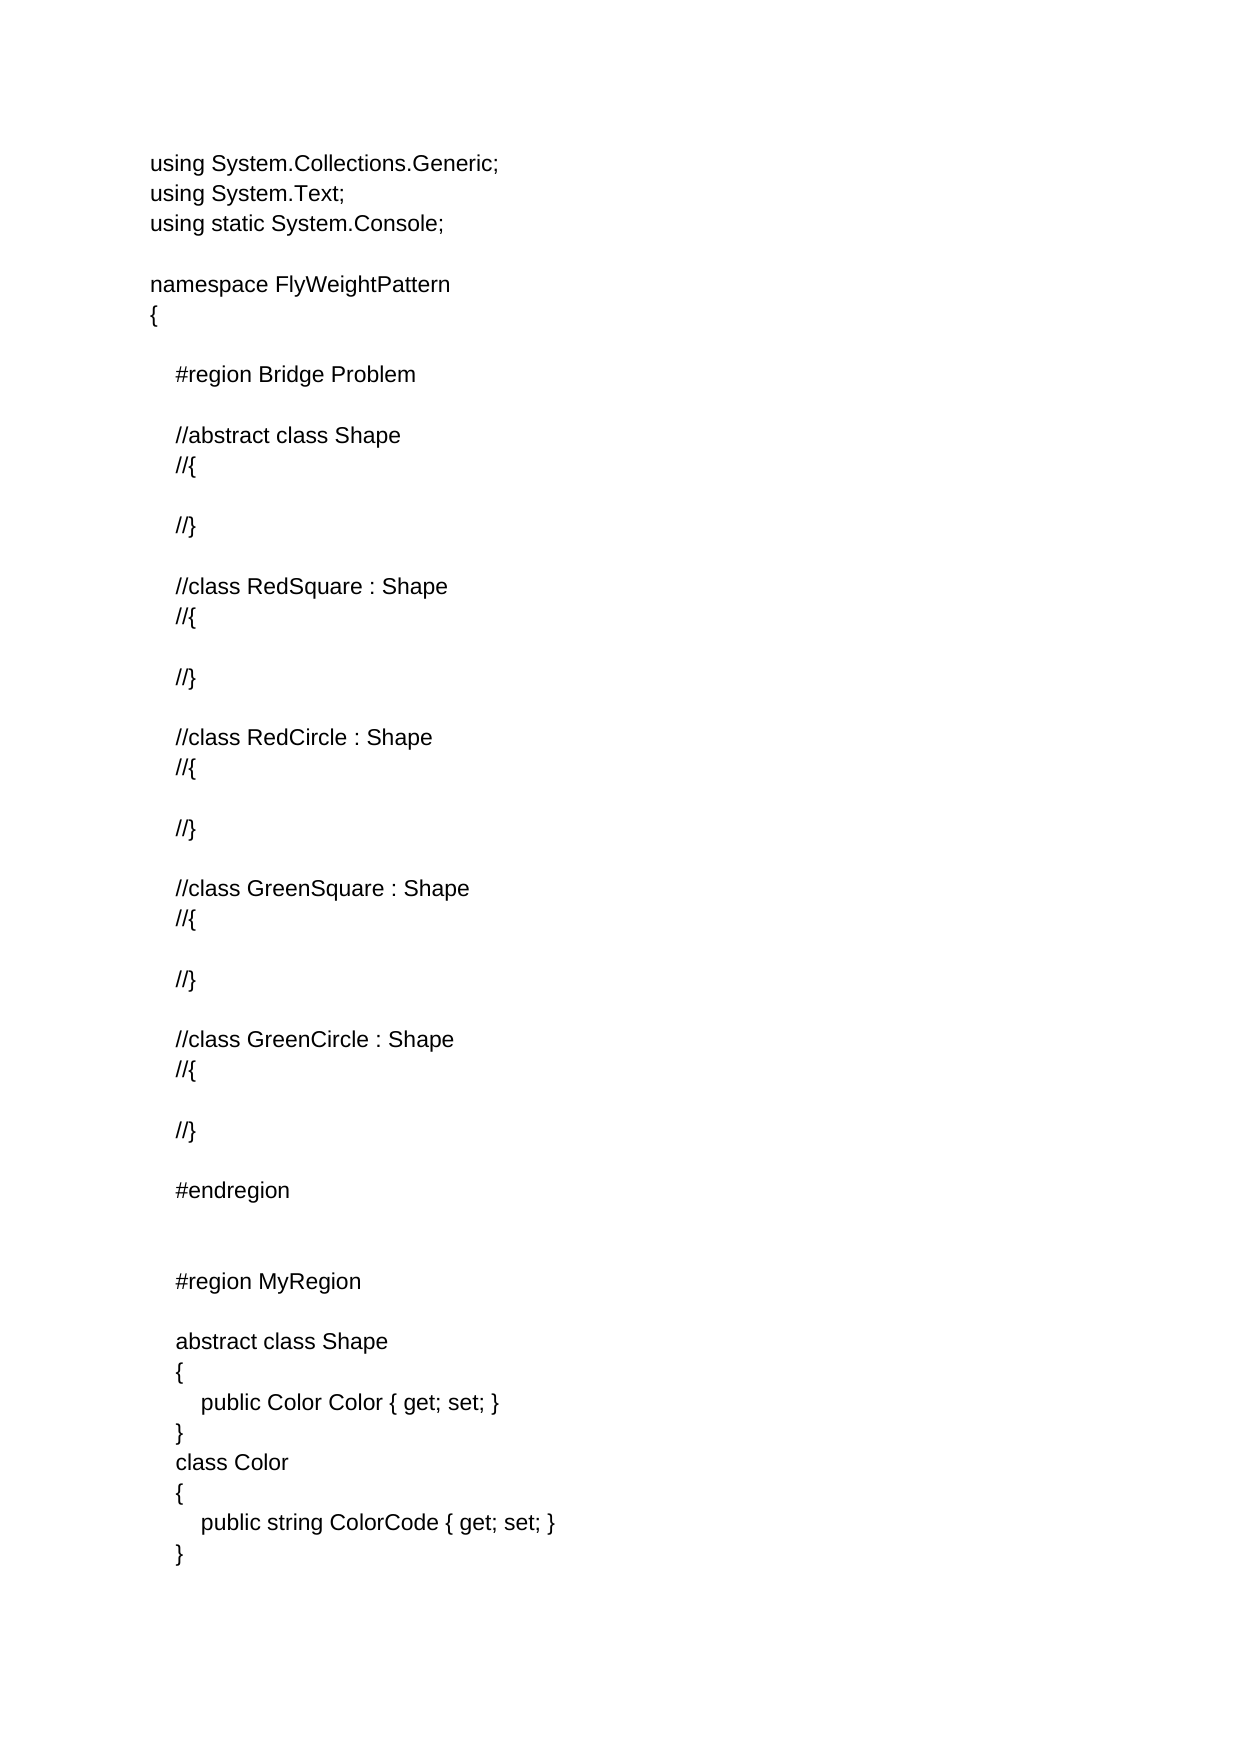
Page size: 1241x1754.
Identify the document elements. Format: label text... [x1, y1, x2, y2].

text } [150, 1419, 1090, 1445]
text abstract class Shape [150, 1328, 1090, 1354]
text class Color [150, 1449, 1090, 1475]
text //class GreenCircle : Shape [150, 1026, 1090, 1052]
text //} [150, 663, 1090, 690]
text //class RedSquare : Shape [150, 573, 1090, 599]
text public Color Color { get; set; } [150, 1388, 1090, 1415]
text //{ [150, 754, 1090, 781]
text //} [150, 1117, 1090, 1143]
text //} [150, 966, 1090, 992]
text //class RedCircle : Shape [150, 724, 1090, 750]
text using System.Collections.Generic; [150, 150, 1090, 176]
text //{ [150, 452, 1090, 478]
text //} [150, 814, 1090, 841]
text //class GreenSquare : Shape [150, 875, 1090, 901]
text public string ColorCode { get; set; } [150, 1509, 1090, 1536]
text #endregion [150, 1177, 1090, 1203]
text //{ [150, 603, 1090, 629]
text namespace FlyWeightPattern [150, 271, 1090, 297]
text } [150, 1539, 1090, 1566]
text using System.Text; [150, 180, 1090, 207]
text #region Bridge Problem [150, 361, 1090, 388]
text //} [150, 512, 1090, 539]
text { [150, 1479, 1090, 1506]
text #region MyRegion [150, 1268, 1090, 1294]
text { [150, 301, 1090, 327]
text //{ [150, 1056, 1090, 1083]
text using static System.Console; [150, 210, 1090, 237]
text //abstract class Shape [150, 422, 1090, 448]
text //{ [150, 905, 1090, 932]
text { [150, 1358, 1090, 1385]
